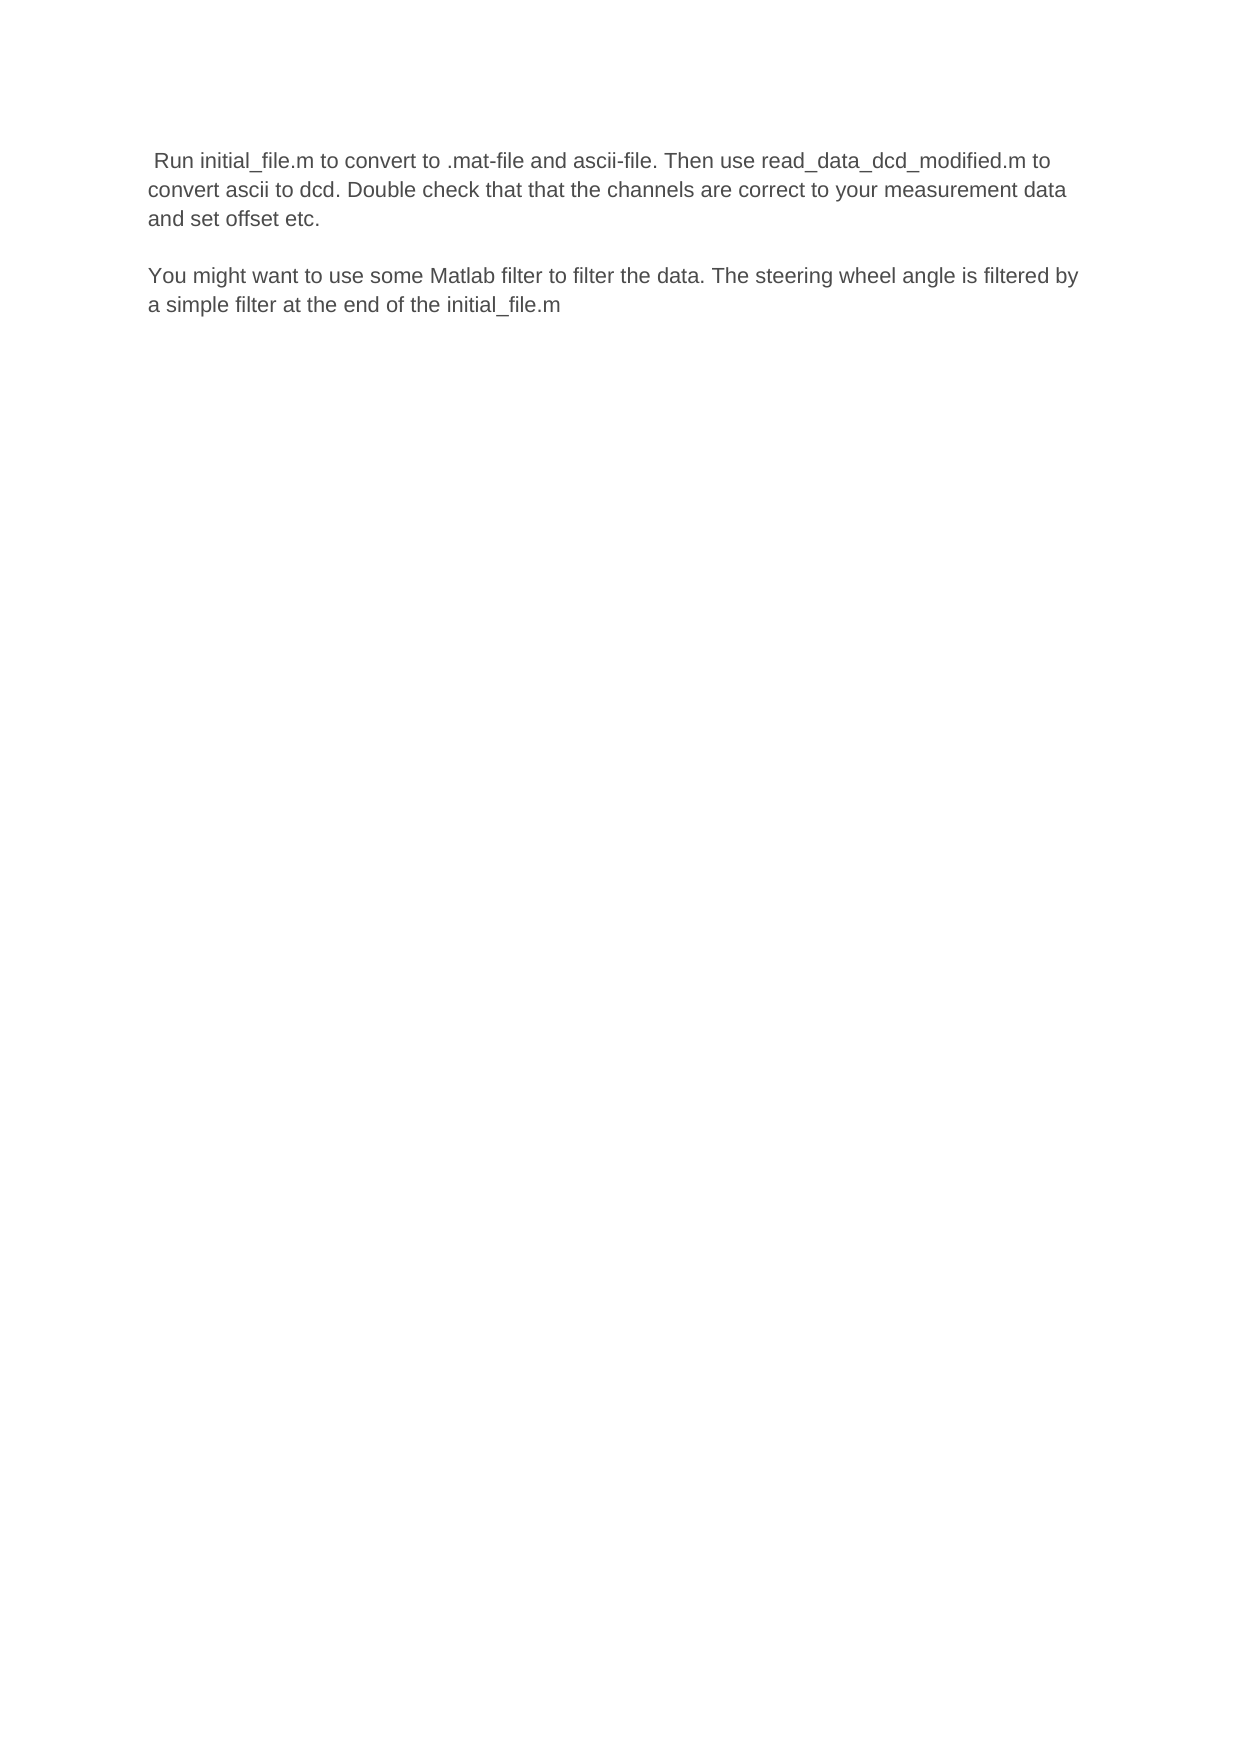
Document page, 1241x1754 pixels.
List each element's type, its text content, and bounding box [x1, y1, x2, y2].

text Run initial_file.m to convert to .mat-file and ascii-file. Then use read_data_dcd_modified.m to convert ascii to dcd. Double check that that the channels are correct to your measurement data and set offset etc. You might want to use some Matlab filter to filter the data. The steering wheel angle is filtered by a simple filter at the end of the initial_file.m [148, 148, 1093, 318]
